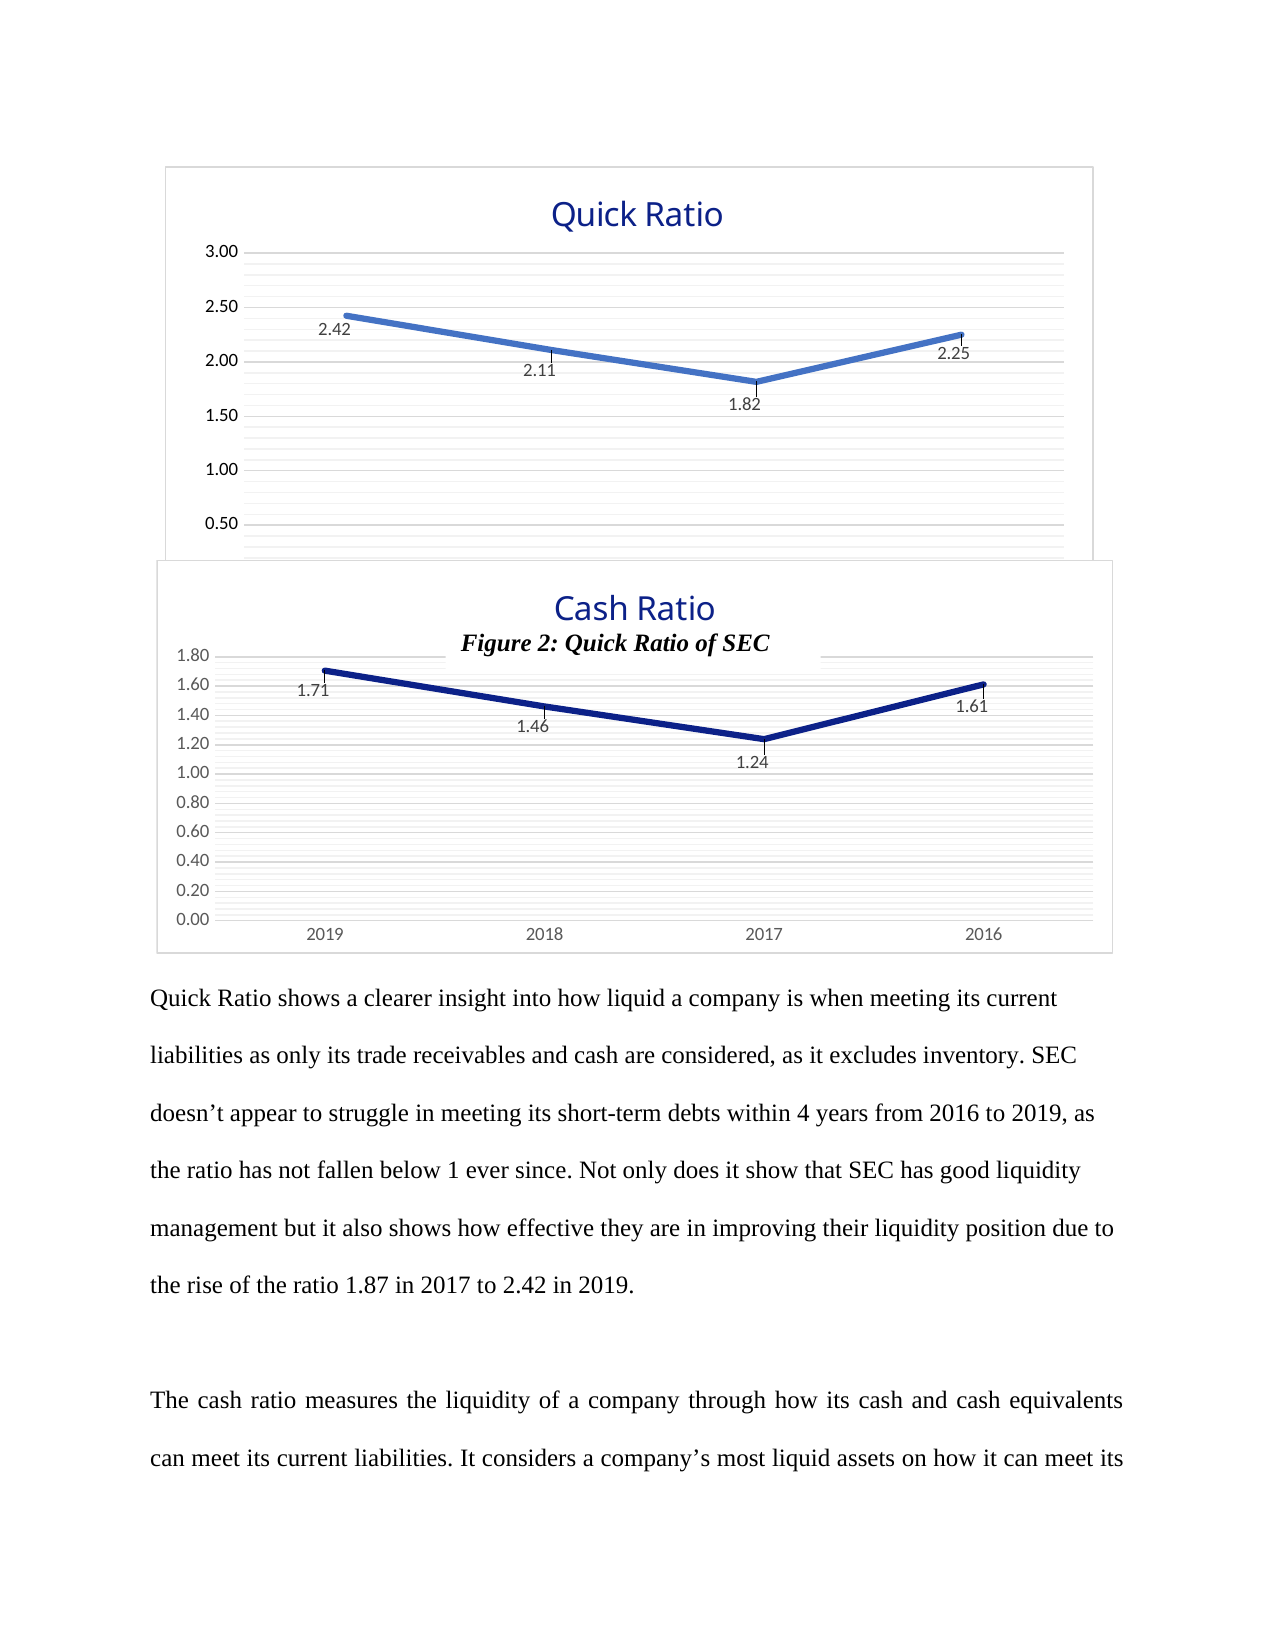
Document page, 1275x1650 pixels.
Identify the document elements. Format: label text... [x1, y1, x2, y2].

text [150, 1385, 1125, 1472]
text Quick Ratio shows a clearer insight into how liquid a company is when meeting its current liabilities as only its trade receivables and cash are considered, as it excludes inventory. SEC doesn’t appear to struggle in meeting its short-term debts within 4 years from 2016 to 2019, as the ratio has not fallen below 1 ever since. Not only does it show that SEC has good liquidity management but it also shows how effective they are in improving their liquidity position due to the rise of the ratio 1.87 in 2017 to 2.42 in 2019. [150, 207, 1125, 1299]
